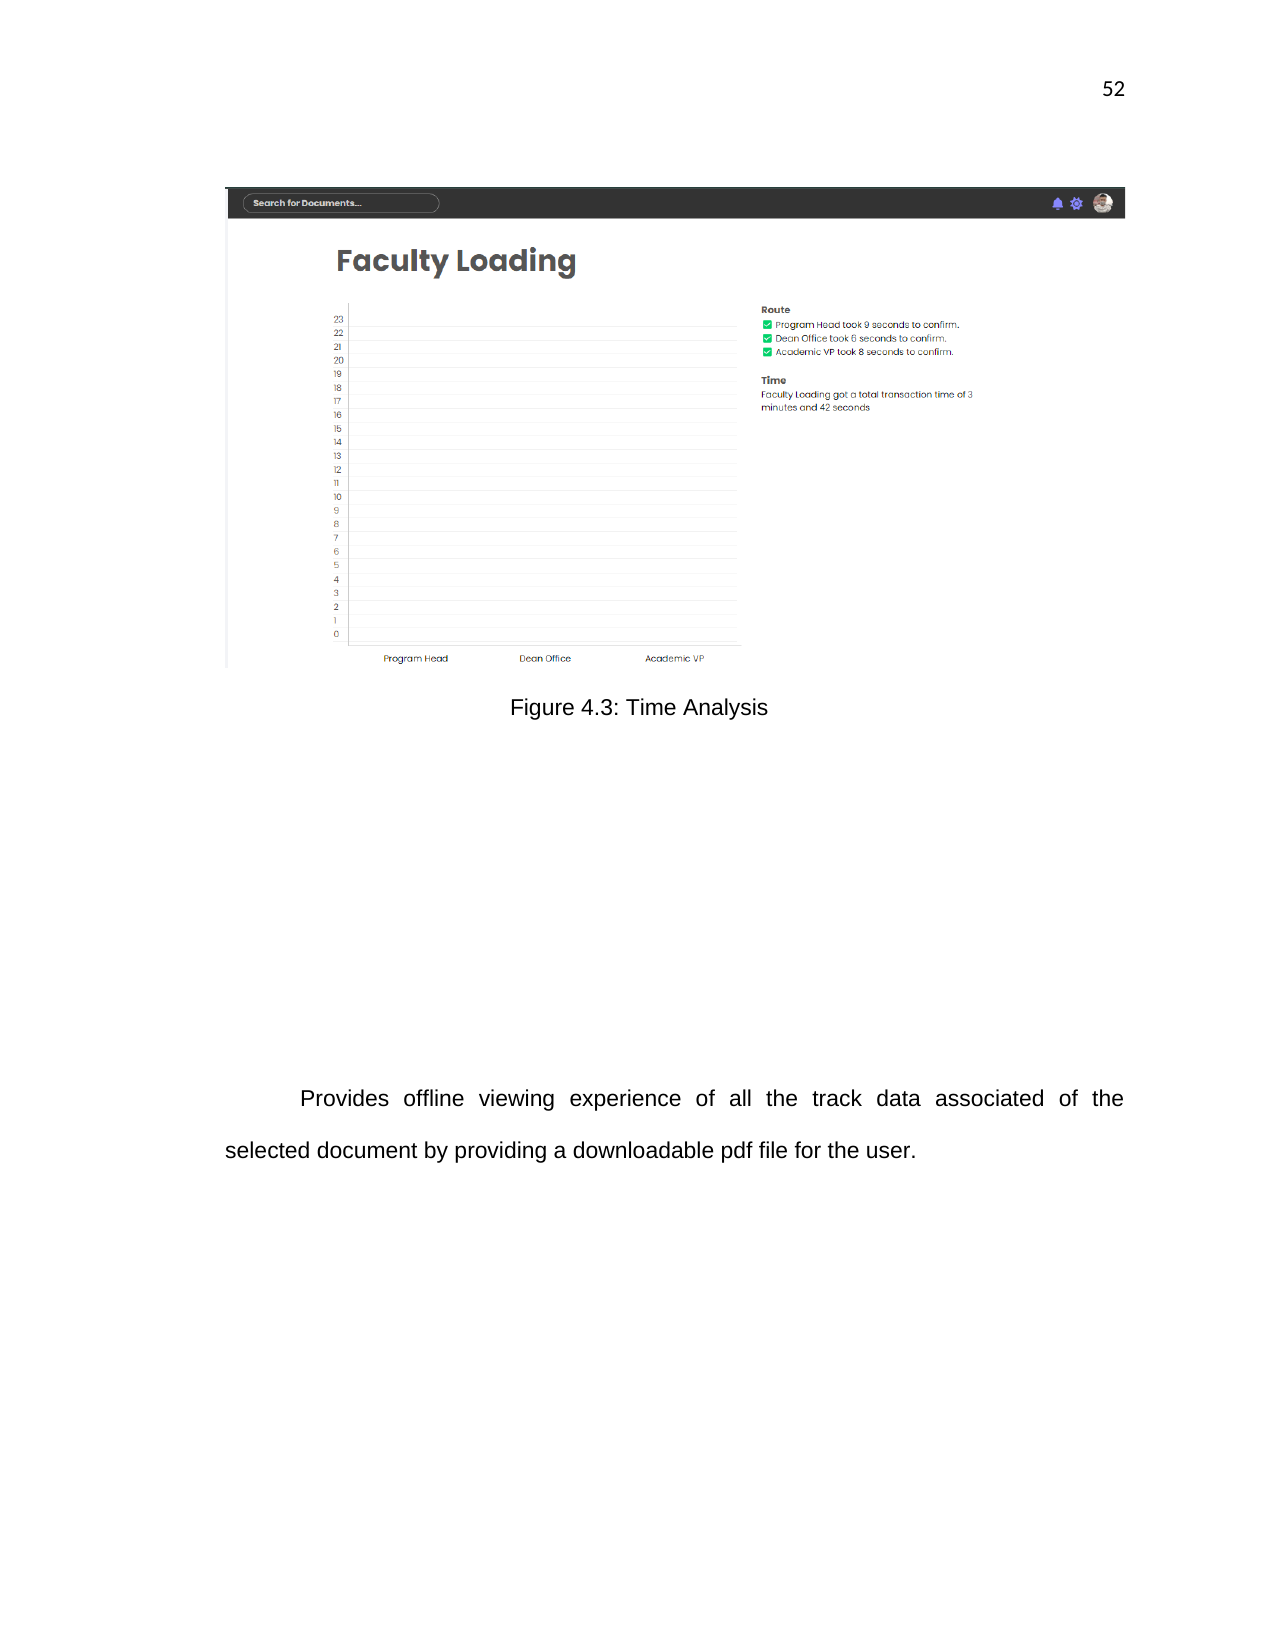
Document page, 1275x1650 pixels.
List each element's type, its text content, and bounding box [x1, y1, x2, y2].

text Provides offline viewing experience of all the track data associated of the selected document by providing a downloadable pdf file for the user. [225, 1084, 1125, 1163]
picture [225, 187, 1125, 668]
